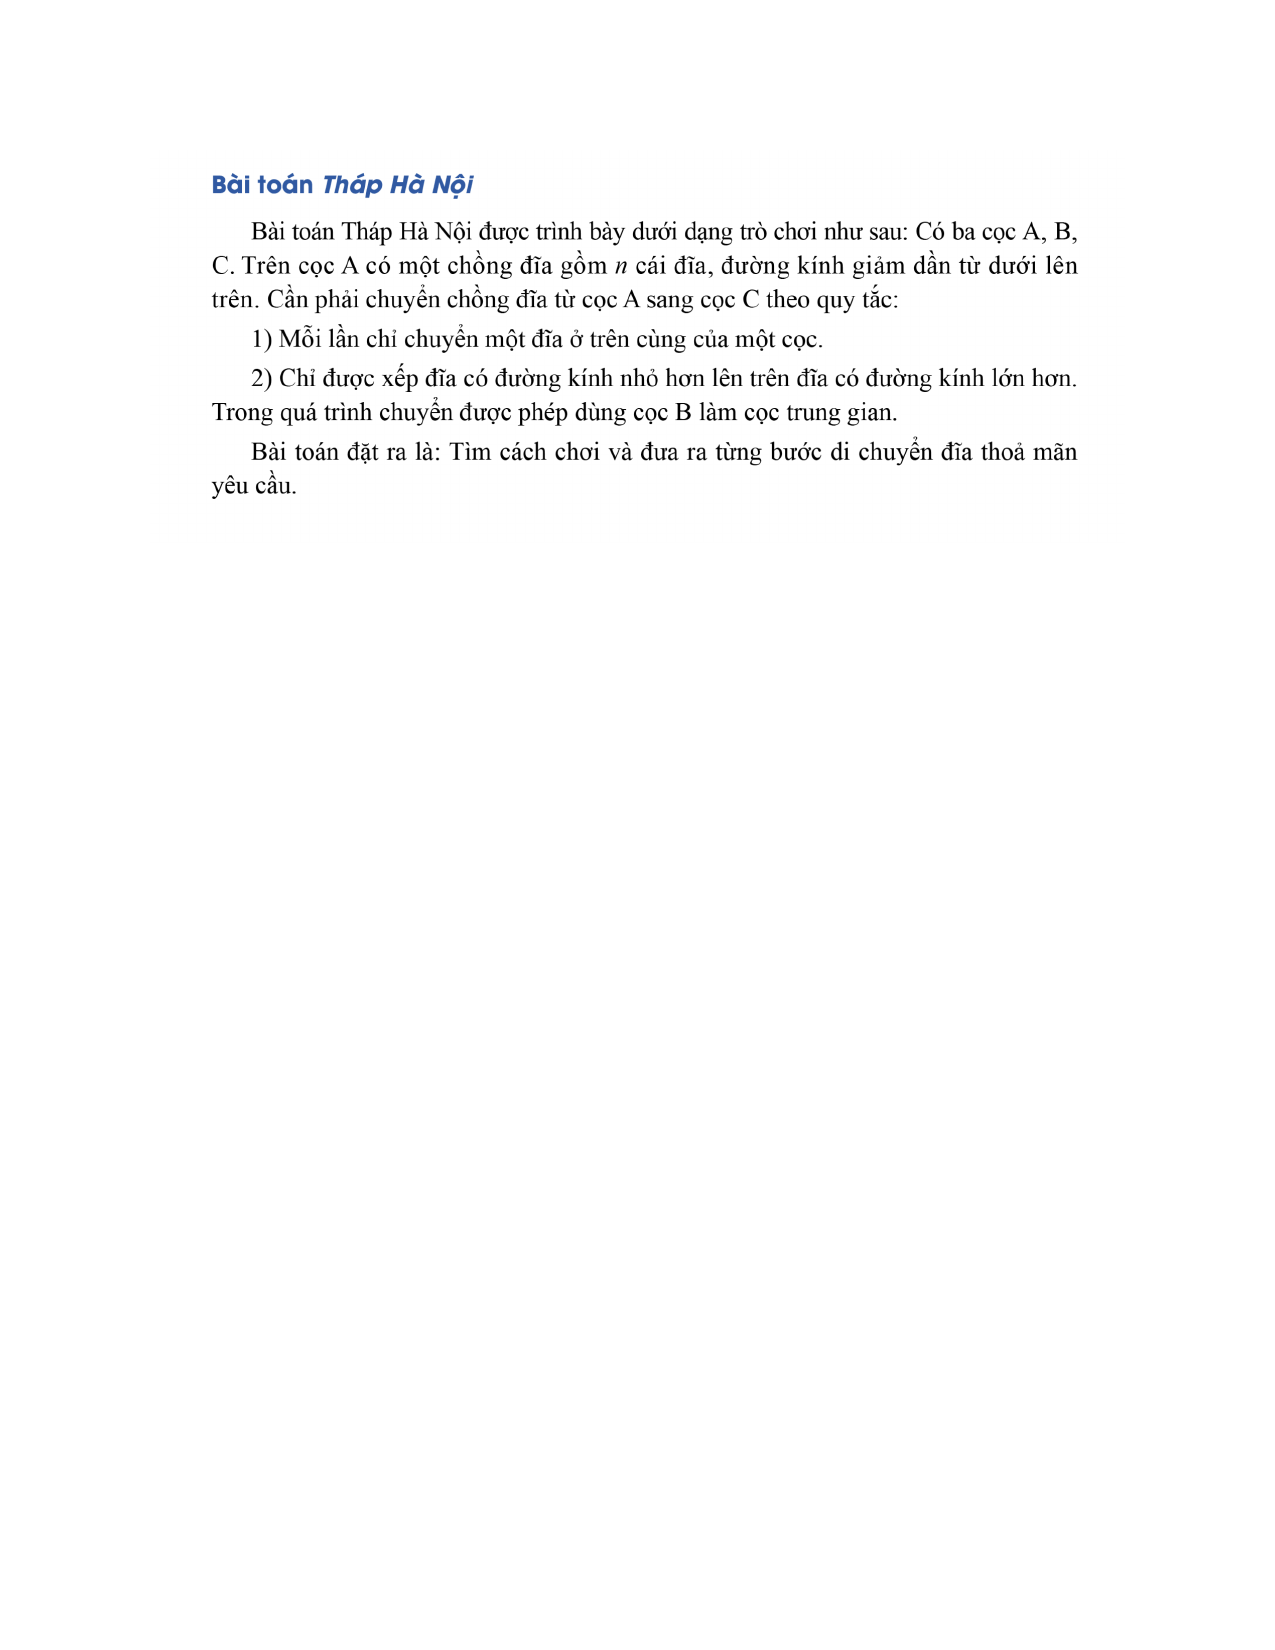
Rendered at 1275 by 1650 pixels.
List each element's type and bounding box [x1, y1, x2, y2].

picture [150, 150, 1125, 543]
